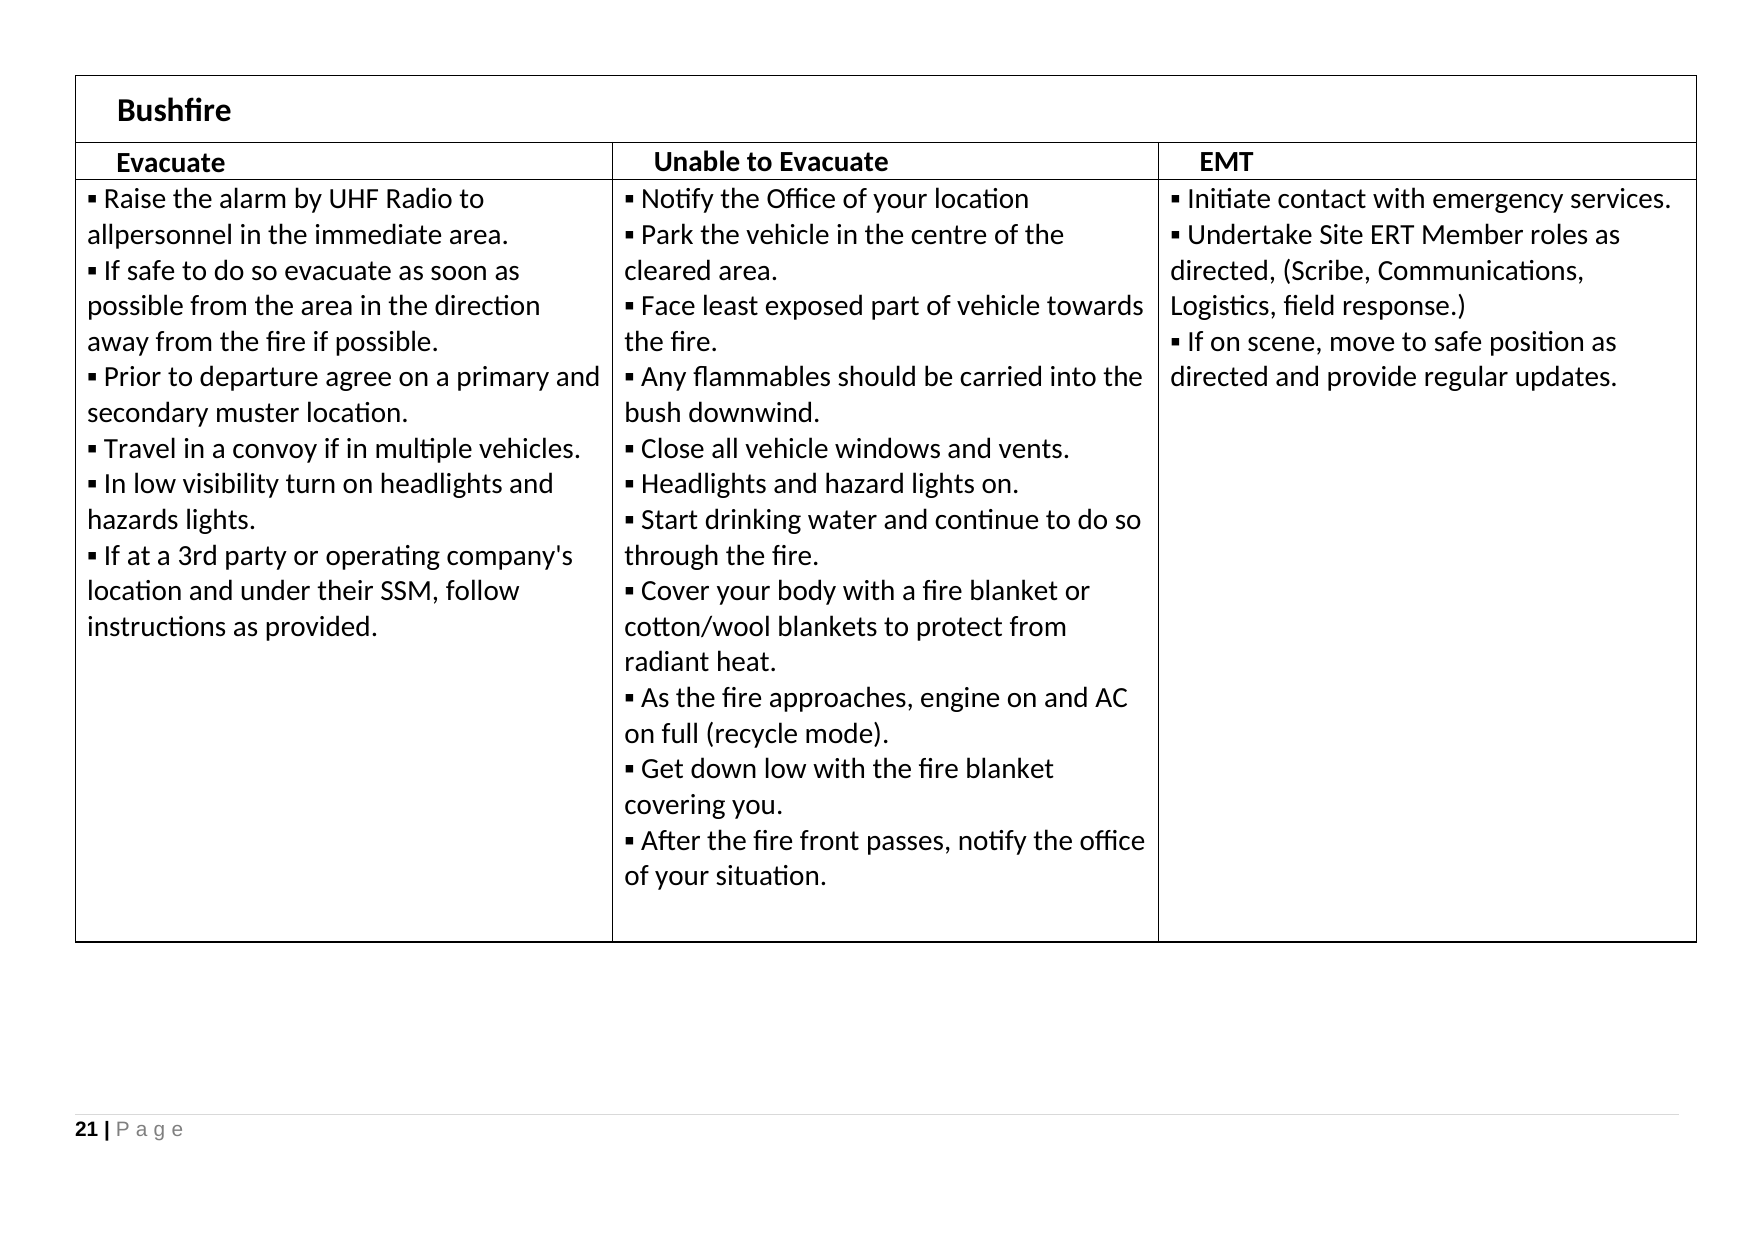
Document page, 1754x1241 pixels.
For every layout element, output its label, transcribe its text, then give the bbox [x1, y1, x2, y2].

table_cell ▪ Raise the alarm by UHF Radio to allpersonnel in the immediate area. ▪ If safe to do so evacuate as soon as possible from the area in the direction away from the fire if possible. ▪ Prior to departure agree on a primary and secondary muster location. ▪ Travel in a convoy if in multiple vehicles. ▪ In low visibility turn on headlights and hazards lights. ▪ If at a 3rd party or operating company's location and under their SSM, follow instructions as provided. [76, 180, 612, 941]
table_header Bushfire [76, 76, 1696, 142]
table_cell ▪ Notify the Office of your location ▪ Park the vehicle in the centre of the cleared area. ▪ Face least exposed part of vehicle towards the fire. ▪ Any flammables should be carried into the bush downwind. ▪ Close all vehicle windows and vents. ▪ Headlights and hazard lights on. ▪ Start drinking water and continue to do so through the fire. ▪ Cover your body with a fire blanket or cotton/wool blankets to protect from radiant heat. ▪ As the fire approaches, engine on and AC on full (recycle mode). ▪ Get down low with the fire blanket covering you. ▪ After the fire front passes, notify the office of your situation. [613, 180, 1158, 941]
table_cell ▪ Initiate contact with emergency services. ▪ Undertake Site ERT Member roles as directed, (Scribe, Communications, Logistics, field response.) ▪ If on scene, move to safe position as directed and provide regular updates. [1159, 180, 1696, 941]
table_cell Unable to Evacuate [613, 143, 1158, 179]
table_cell EMT [1159, 143, 1696, 179]
table_cell Evacuate [76, 143, 612, 179]
